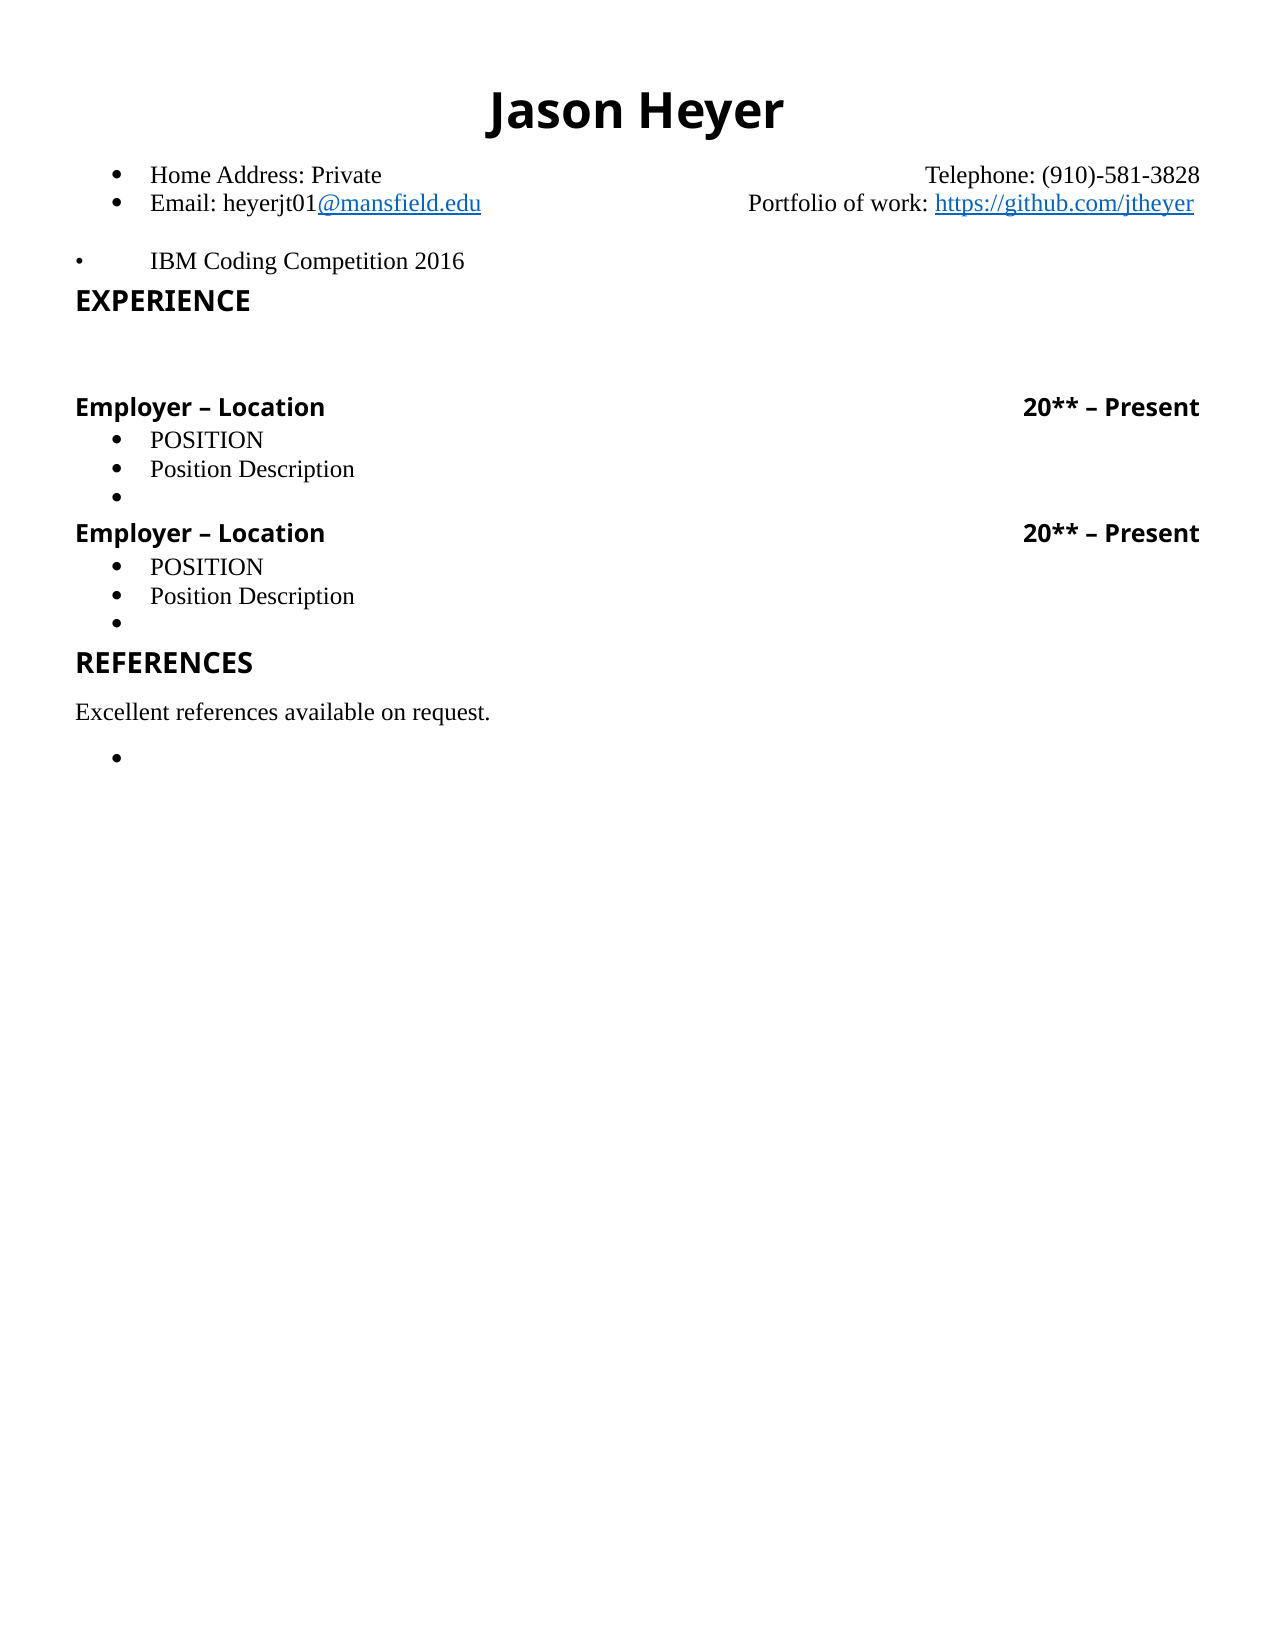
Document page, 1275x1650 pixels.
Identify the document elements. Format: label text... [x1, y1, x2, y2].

list POSITION [112, 426, 1200, 454]
text Excellent references available on request. [75, 697, 1200, 726]
subtitle EXPERIENCE [75, 281, 1200, 320]
list Position Description [112, 454, 1200, 483]
subtitle Employer – Location 20** – Present [75, 389, 1200, 423]
subtitle REFERENCES [75, 642, 1200, 682]
list Position Description [112, 581, 1200, 609]
list POSITION [112, 552, 1200, 581]
subtitle Employer – Location 20** – Present [75, 516, 1200, 550]
text • IBM Coding Competition 2016 [75, 246, 1200, 275]
